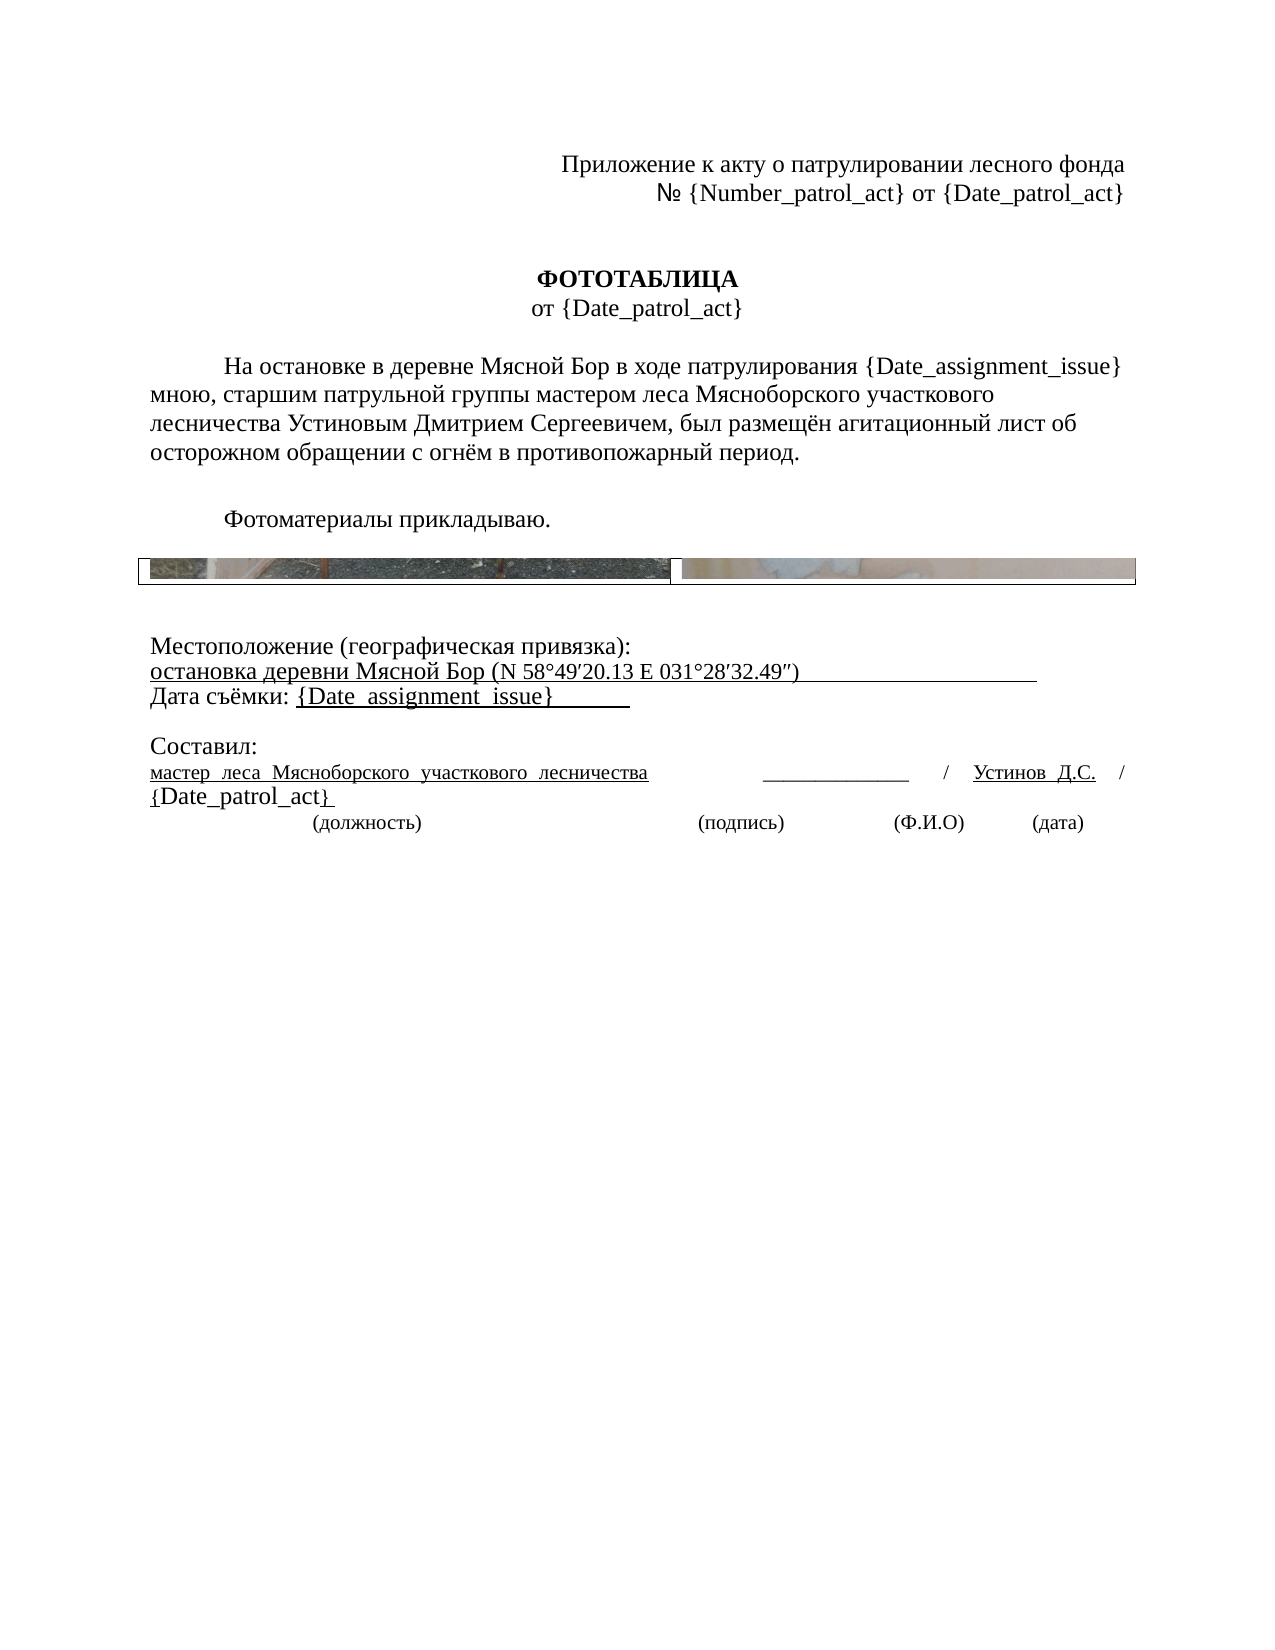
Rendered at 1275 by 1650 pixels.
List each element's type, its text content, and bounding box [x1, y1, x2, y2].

table_header [139, 559, 670, 584]
text Фотоматериалы прикладываю. [150, 487, 1125, 537]
text Составил: [150, 734, 1125, 759]
text от {Date_patrol_act} [150, 294, 1125, 322]
text Приложение к акту о патрулировании лесного фонда [150, 150, 1125, 179]
text (должность) (подпись) (Ф.И.О) (дата) [150, 809, 1125, 834]
text На остановке в деревне Мясной Бор в ходе патрулирования {Date_assignment_issue} мною, старшим патрульной группы мастером леса Мясноборского участкового лесничества Устиновым Дмитрием Сергеевичем, был размещён агитационный лист об осторожном обращении с огнём в противопожарный период. [150, 351, 1125, 466]
table_header [671, 559, 1135, 584]
text Дата съёмки: {Date_assignment_issue} [150, 684, 1125, 709]
text Местоположение (географическая привязка): [150, 634, 1125, 659]
text мастер леса Мясноборского участкового лесничества ______________ / Устинов Д.С. / {Date_patrol_act} [150, 759, 1125, 809]
text остановка деревни Мясной Бор (N 58°49′20.13 E 031°28′32.49″) [150, 659, 522, 681]
text № {Number_patrol_act} от {Date_patrol_act} [150, 179, 1125, 207]
text остановка деревни Мясной Бор (N 58°49′20.13 E 031°28′32.49″) [799, 659, 1125, 684]
text ФОТОТАБЛИЦА [150, 265, 1125, 294]
